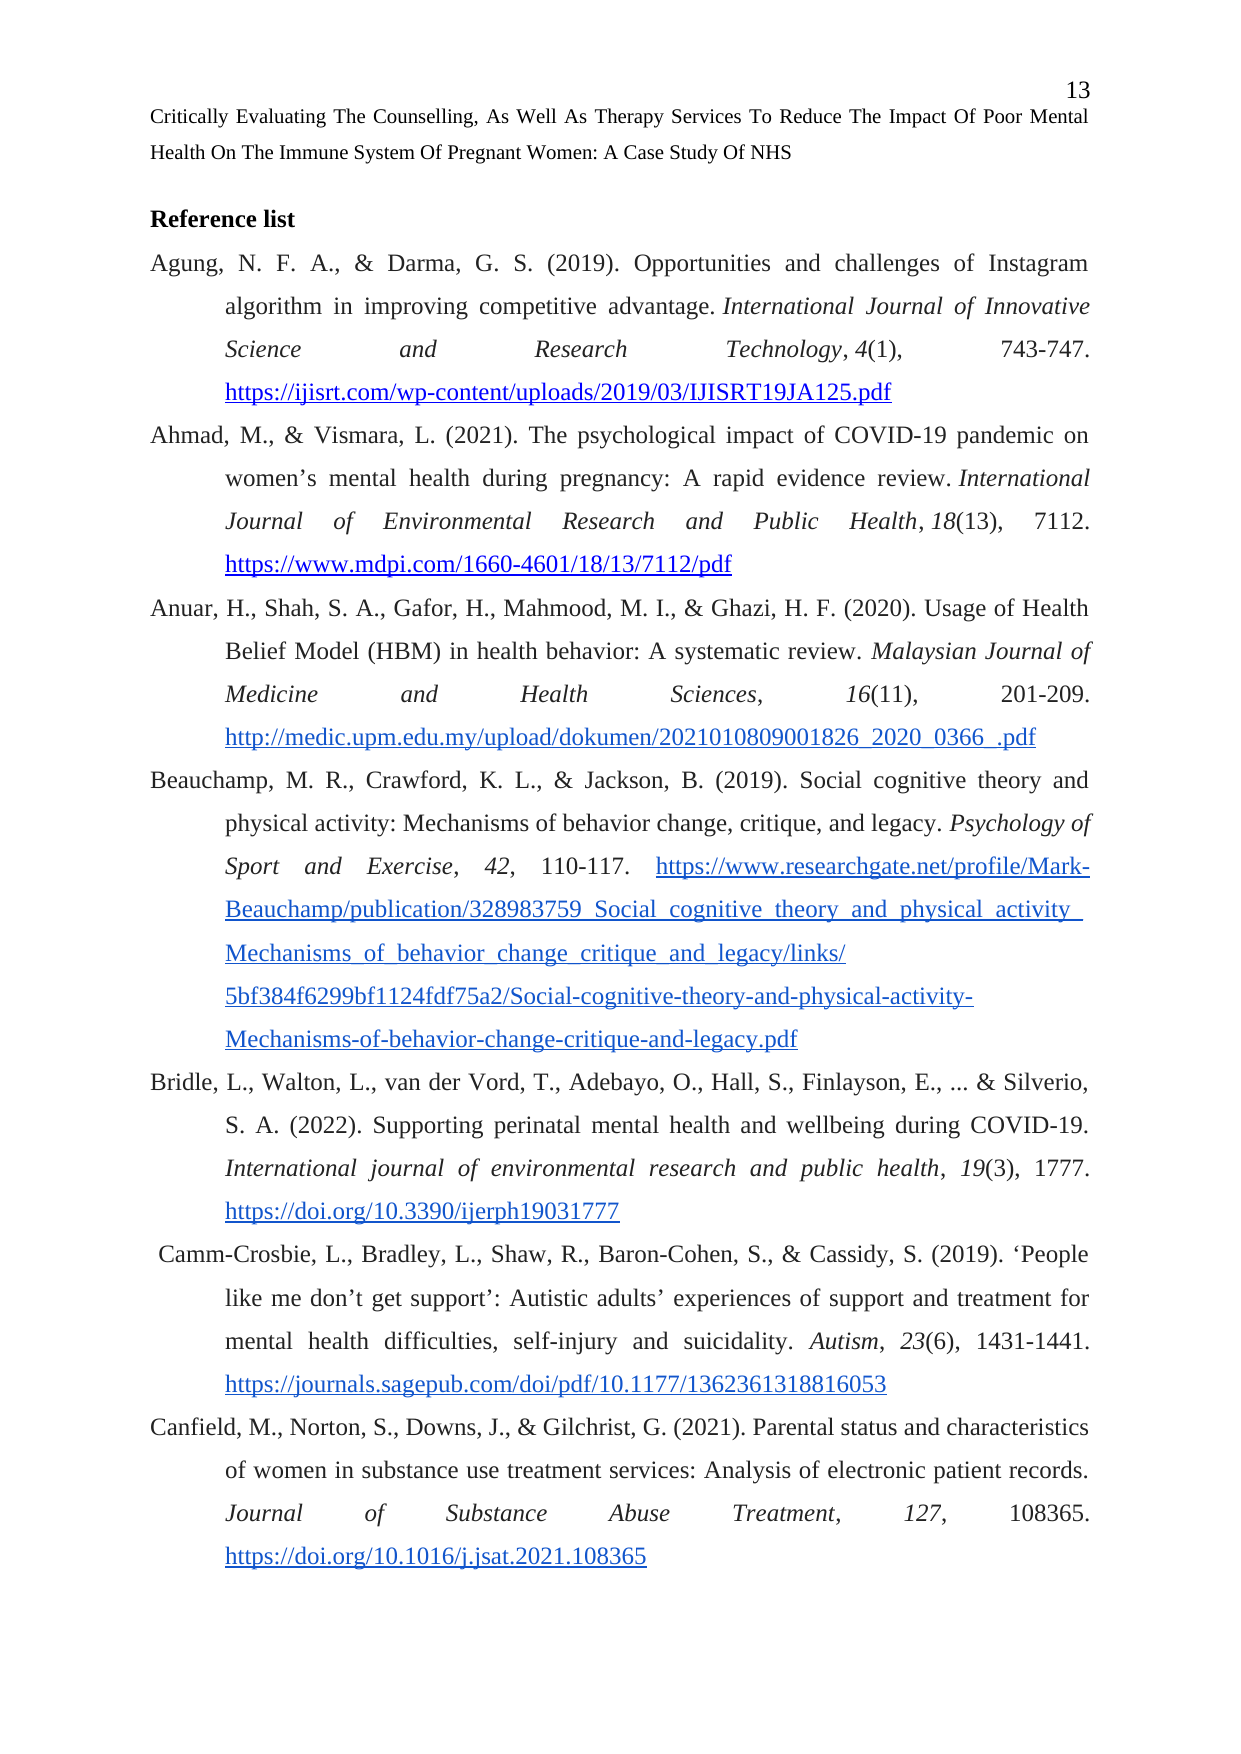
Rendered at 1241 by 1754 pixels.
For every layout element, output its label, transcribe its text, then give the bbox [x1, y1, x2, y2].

subtitle Reference list [150, 204, 1090, 233]
text Beauchamp, M. R., Crawford, K. L., & Jackson, B. (2019). Social cognitive theory and physical activity: Mechanisms of behavior change, critique, and legacy. Psychology of Sport and Exercise, 42, 110-117. https://www.researchgate.net/profile/Mark-Beauchamp/publication/328983759_Social_cognitive_theory_and_physical_activity_Mechanisms_of_behavior_change_critique_and_legacy/links/5bf384f6299bf1124fdf75a2/Social-cognitive-theory-and-physical-activity-Mechanisms-of-behavior-change-critique-and-legacy.pdf [150, 794, 1090, 1053]
text Ahmad, M., & Vismara, L. (2021). The psychological impact of COVID-19 pandemic on women’s mental health during pregnancy: A rapid evidence review. International Journal of Environmental Research and Public Health, 18(13), 7112. https://www.mdpi.com/1660-4601/18/13/7112/pdf [150, 449, 1090, 578]
text Bridle, L., Walton, L., van der Vord, T., Adebayo, O., Hall, S., Finlayson, E., ... & Silverio, S. A. (2022). Supporting perinatal mental health and wellbeing during COVID-19. International journal of environmental research and public health, 19(3), 1777. https://doi.org/10.3390/ijerph19031777 [150, 1096, 1090, 1225]
text Canfield, M., Norton, S., Downs, J., & Gilchrist, G. (2021). Parental status and characteristics of women in substance use treatment services: Analysis of electronic patient records. Journal of Substance Abuse Treatment, 127, 108365. https://doi.org/10.1016/j.jsat.2021.108365 [150, 1441, 1090, 1570]
text Anuar, H., Shah, S. A., Gafor, H., Mahmood, M. I., & Ghazi, H. F. (2020). Usage of Health Belief Model (HBM) in health behavior: A systematic review. Malaysian Journal of Medicine and Health Sciences, 16(11), 201-209. http://medic.upm.edu.my/upload/dokumen/2021010809001826_2020_0366_.pdf [150, 621, 1090, 751]
text Camm-Crosbie, L., Bradley, L., Shaw, R., Baron-Cohen, S., & Cassidy, S. (2019). ‘People like me don’t get support’: Autistic adults’ experiences of support and treatment for mental health difficulties, self-injury and suicidality. Autism, 23(6), 1431-1441. https://journals.sagepub.com/doi/pdf/10.1177/1362361318816053 [150, 1268, 1090, 1398]
text Agung, N. F. A., & Darma, G. S. (2019). Opportunities and challenges of Instagram algorithm in improving competitive advantage. International Journal of Innovative Science and Research Technology, 4(1), 743-747. https://ijisrt.com/wp-content/uploads/2019/03/IJISRT19JA125.pdf [150, 276, 1090, 406]
